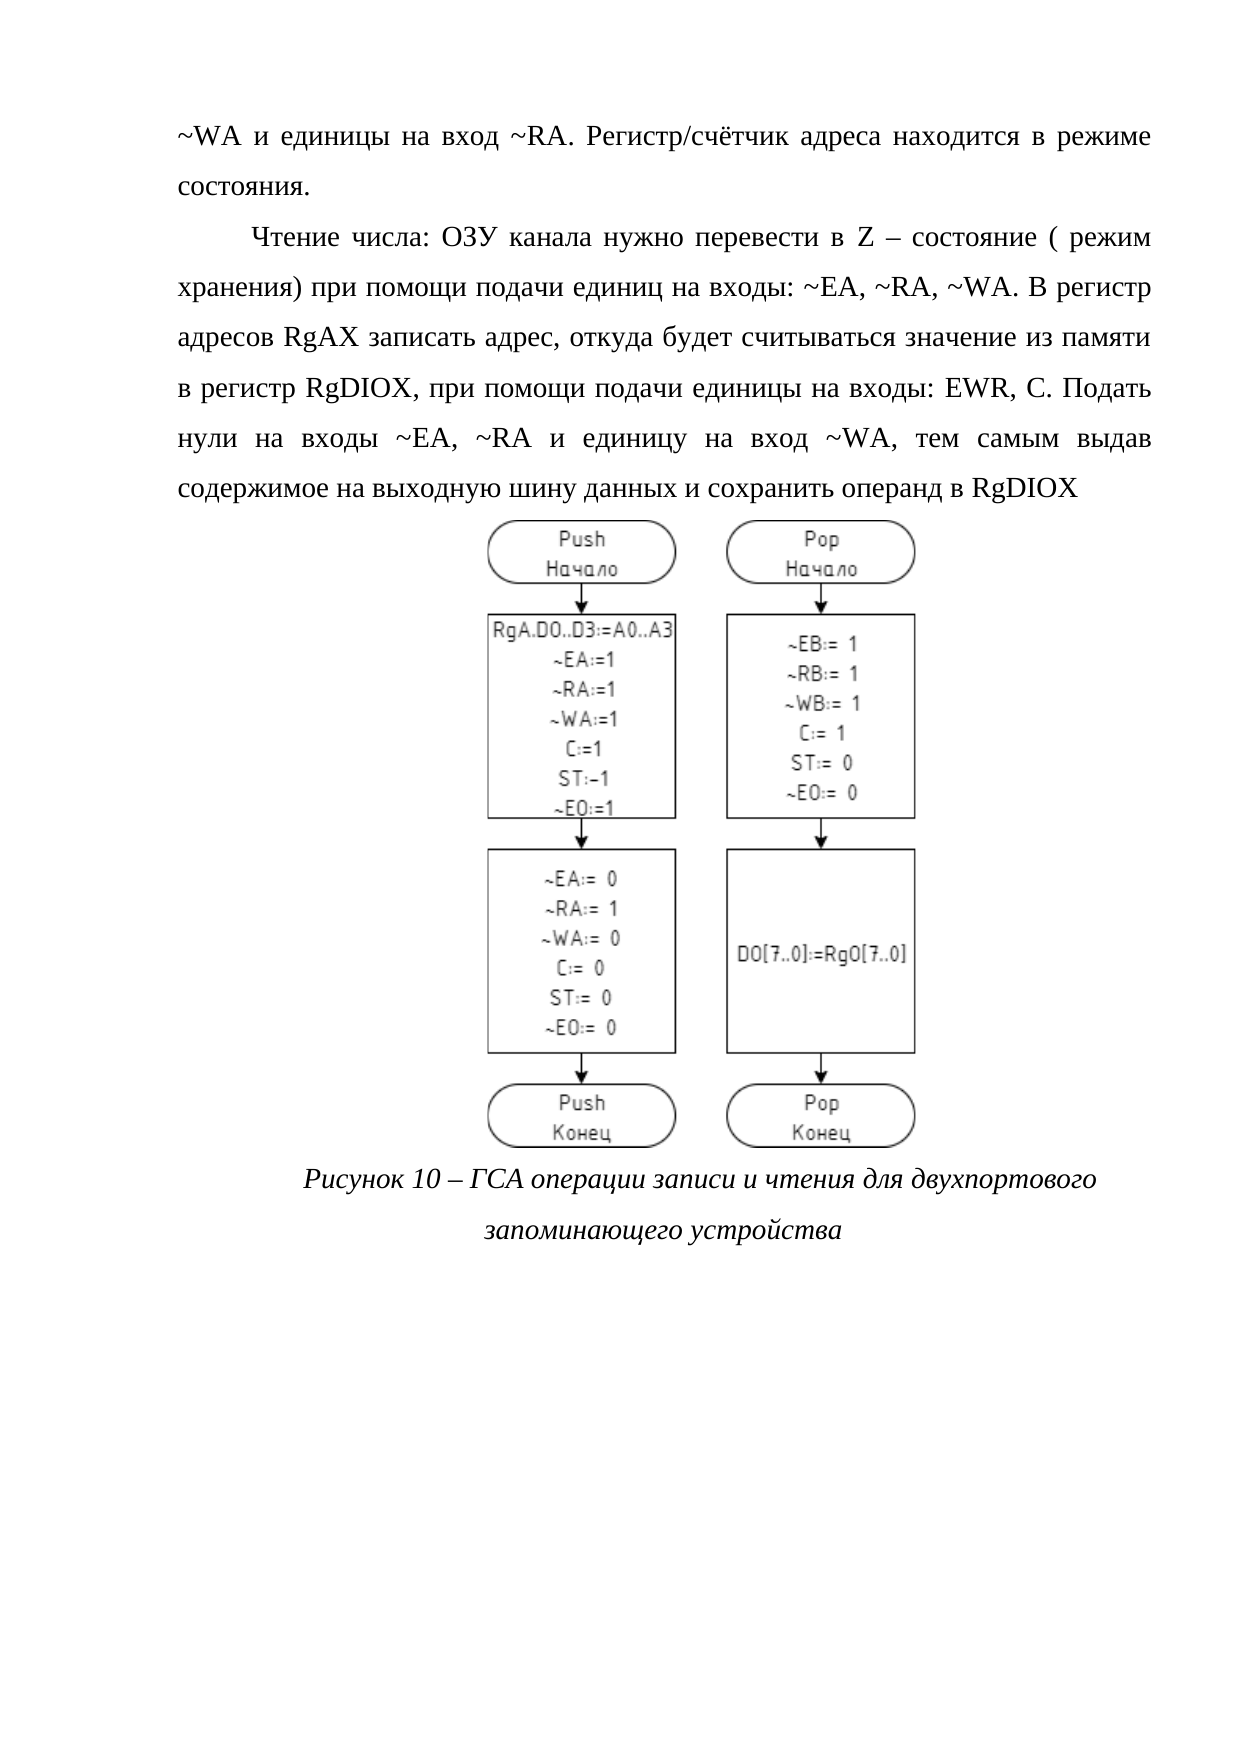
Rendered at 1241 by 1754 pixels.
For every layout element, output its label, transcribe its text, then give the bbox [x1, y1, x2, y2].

text Чтение числа: ОЗУ канала нужно перевести в Z – состояние ( режим хранения) при помощи подачи единиц на входы: ~EA, ~RA, ~WA. В регистр адресов RgAX записать адрес, откуда будет считываться значение из памяти в регистр RgDIOX, при помощи подачи единицы на входы: EWR, C. Подать нули на входы ~EA, ~RA и единицу на вход ~WA, тем самым выдав содержимое на выходную шину данных и сохранить операнд в RgDIOX [177, 219, 1152, 504]
text Рисунок 10 – ГСА операции записи и чтения для двухпортового запоминающего устройства [177, 1162, 1152, 1245]
picture [487, 520, 916, 1148]
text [177, 118, 1152, 202]
